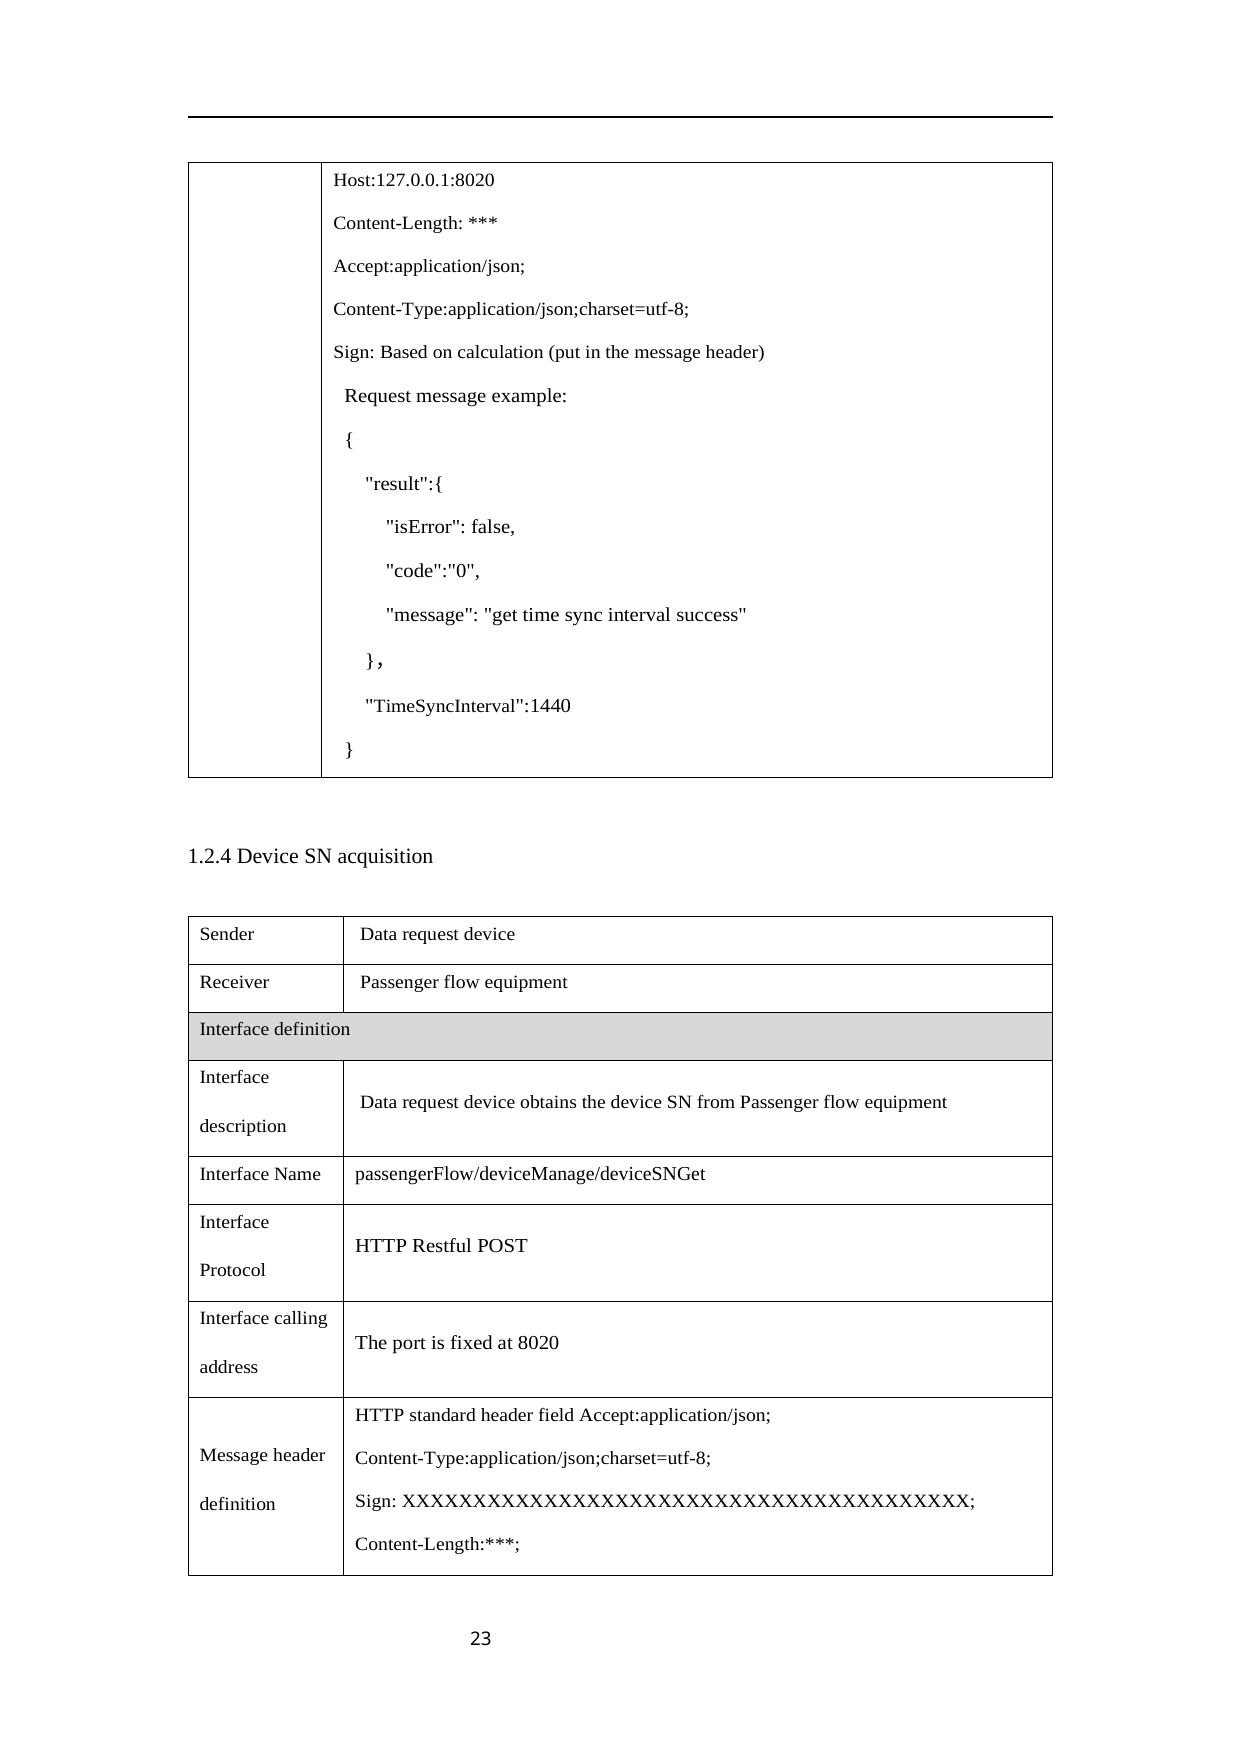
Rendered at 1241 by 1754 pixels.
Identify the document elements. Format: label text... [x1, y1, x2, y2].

subtitle 1.2.4 Device SN acquisition [187, 839, 1053, 872]
table_cell Interface description [189, 1061, 343, 1156]
table_cell The port is fixed at 8020 [344, 1302, 1052, 1397]
table_cell Receiver [189, 965, 343, 1012]
table_cell HTTP standard header field Accept:application/json; Content-Type:application/json;charset=utf-8; Sign: XXXXXXXXXXXXXXXXXXXXXXXXXXXXXXXXXXXXXXXX; Content-Length:***; [344, 1398, 1052, 1575]
table_cell Interface definition [189, 1013, 1052, 1060]
table_cell Data request device obtains the device SN from Passenger flow equipment [344, 1061, 1052, 1156]
table_header Sender [189, 917, 343, 964]
table_cell passengerFlow/deviceManage/deviceSNGet [344, 1157, 1052, 1204]
table_cell Interface Name [189, 1157, 343, 1204]
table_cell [189, 163, 321, 777]
table_header Data request device [344, 917, 1052, 964]
table_cell Interface calling address [189, 1302, 343, 1397]
table_cell Message header definition [189, 1398, 343, 1575]
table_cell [322, 163, 1052, 777]
table_cell HTTP Restful POST [344, 1205, 1052, 1301]
table_cell Passenger flow equipment [344, 965, 1052, 1012]
table_cell Interface Protocol [189, 1205, 343, 1301]
